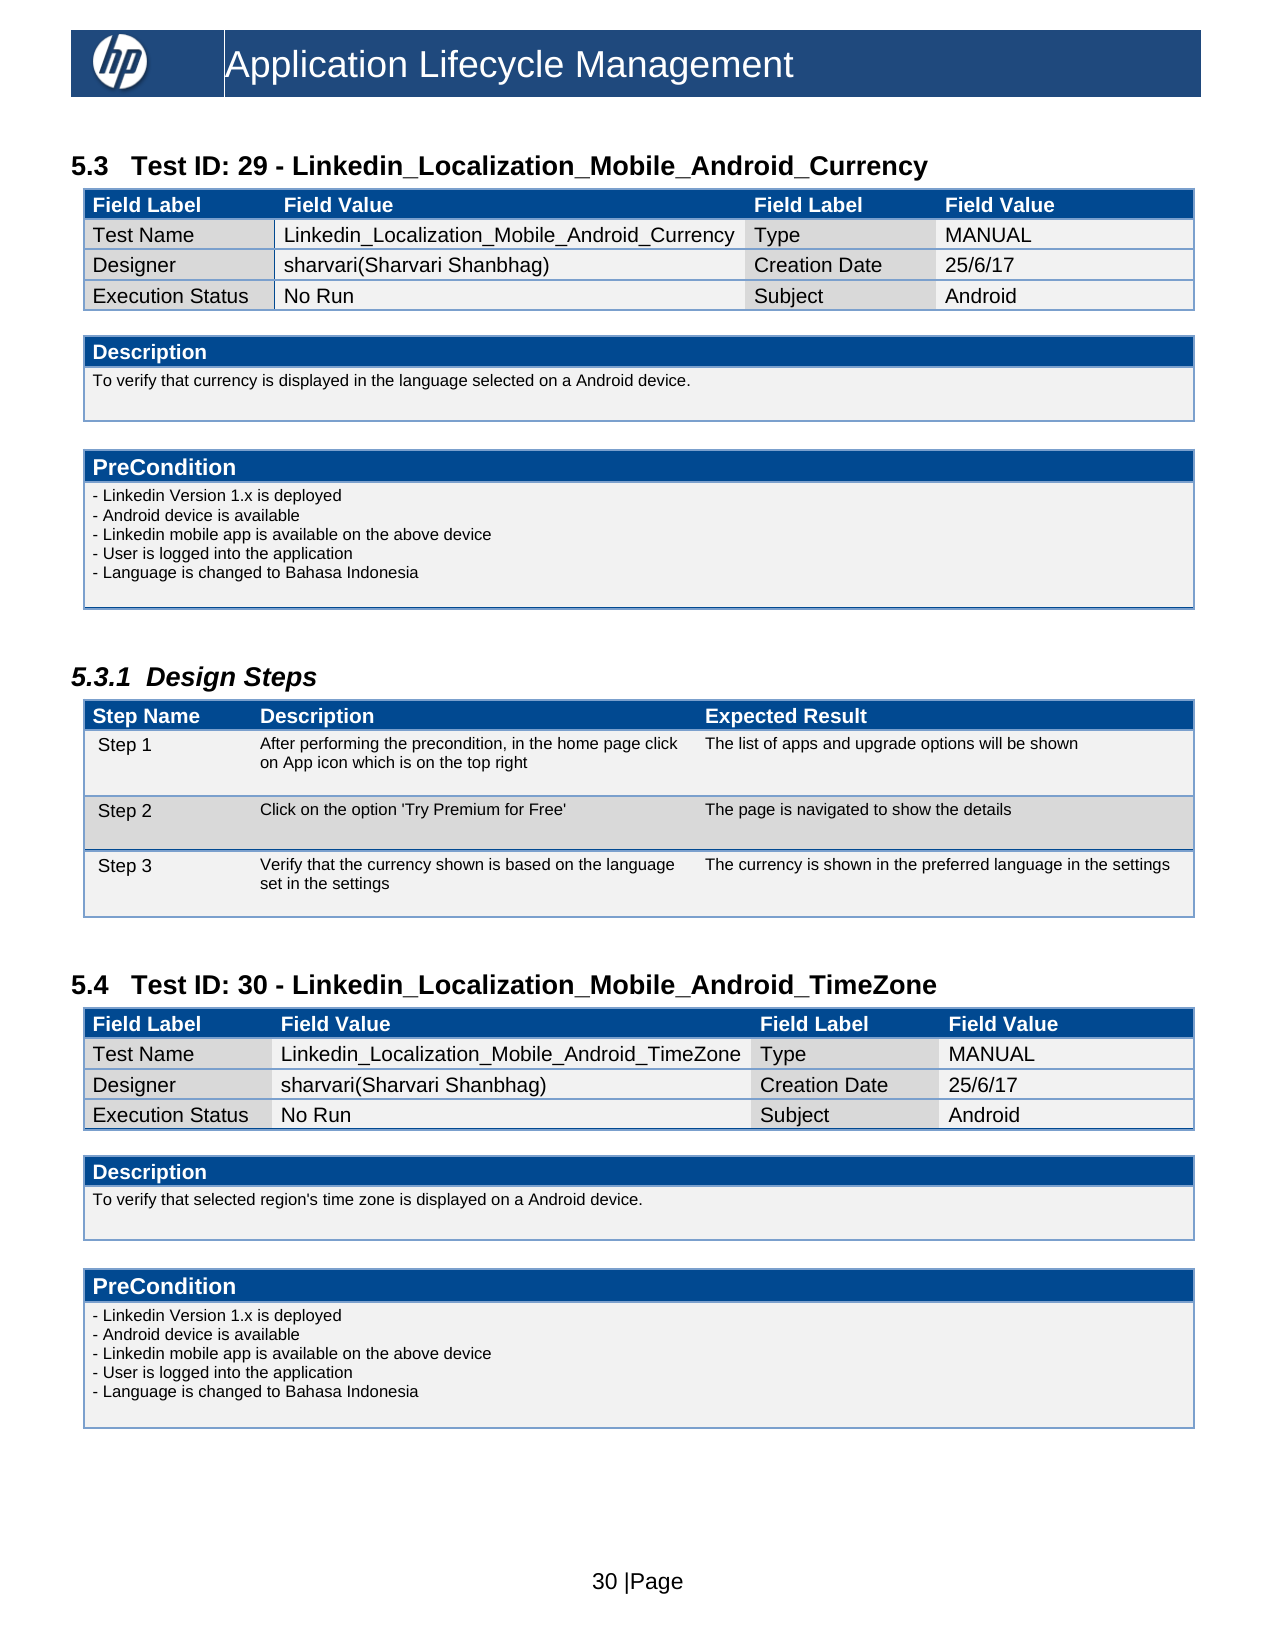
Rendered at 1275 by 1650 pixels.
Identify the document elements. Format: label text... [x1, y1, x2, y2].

table_cell Type [745, 220, 936, 248]
table_header Step Name [85, 701, 251, 729]
table_cell Linkedin_Localization_Mobile_Android_Currency [275, 220, 745, 248]
table_cell No Run [272, 1100, 751, 1128]
table_cell 25/6/17 [939, 1070, 1193, 1098]
table_cell To verify that currency is displayed in the language selected on a Android device. [85, 368, 1193, 420]
table_cell sharvari(Sharvari Shanbhag) [272, 1070, 751, 1098]
table_header Field Value [272, 1009, 751, 1037]
subtitle Design Steps [71, 661, 1204, 692]
table_cell Step 3 [85, 852, 251, 916]
table_cell Type [751, 1039, 939, 1068]
table_cell Creation Date [745, 250, 936, 279]
table_cell - Linkedin Version 1.x is deployed - Android device is available - Linkedin mobile app is available on the above device - User is logged into the application - Language is changed to Bahasa Indonesia [85, 1303, 1193, 1427]
table_cell Execution Status [85, 1100, 272, 1128]
table_cell Click on the option 'Try Premium for Free' [251, 797, 696, 849]
table_header Field Label [751, 1009, 939, 1037]
table_cell sharvari(Sharvari Shanbhag) [275, 250, 745, 279]
table_cell Designer [85, 1070, 272, 1098]
table_cell Step 2 [85, 797, 251, 849]
table_header Field Label [85, 190, 274, 218]
table_cell After performing the precondition, in the home page click on App icon which is on the top right [251, 731, 696, 795]
table_header Description [85, 1157, 1193, 1185]
table_header Description [251, 701, 696, 729]
table_cell 25/6/17 [936, 250, 1193, 279]
table_cell MANUAL [936, 220, 1193, 248]
table_cell Execution Status [85, 281, 274, 309]
table_cell The page is navigated to show the details [696, 797, 1193, 849]
table_cell The currency is shown in the preferred language in the settings [696, 852, 1193, 916]
table_cell Android [939, 1100, 1193, 1128]
table_cell Subject [751, 1100, 939, 1128]
subtitle Test ID: 30 - Linkedin_Localization_Mobile_Android_TimeZone [71, 969, 1204, 1001]
table_header Description [85, 337, 1193, 366]
table_cell Test Name [85, 1039, 272, 1068]
table_cell Test Name [85, 220, 274, 248]
table_header Field Value [939, 1009, 1193, 1037]
table_cell Step 1 [85, 731, 251, 795]
table_cell Creation Date [751, 1070, 939, 1098]
table_cell Designer [85, 250, 274, 279]
table_cell - Linkedin Version 1.x is deployed - Android device is available - Linkedin mobile app is available on the above device - User is logged into the application - Language is changed to Bahasa Indonesia [85, 483, 1193, 607]
table_header Field Value [275, 190, 745, 218]
table_header Field Label [745, 190, 936, 218]
table_header PreCondition [85, 1270, 1193, 1301]
table_header Expected Result [696, 701, 1193, 729]
table_header PreCondition [85, 451, 1193, 481]
table_cell Android [936, 281, 1193, 309]
subtitle Test ID: 29 - Linkedin_Localization_Mobile_Android_Currency [71, 150, 1204, 181]
table_cell MANUAL [939, 1039, 1193, 1068]
table_header Field Value [936, 190, 1193, 218]
table_cell The list of apps and upgrade options will be shown [696, 731, 1193, 795]
table_cell No Run [275, 281, 745, 309]
table_cell Verify that the currency shown is based on the language set in the settings [251, 852, 696, 916]
table_cell Subject [745, 281, 936, 309]
picture [90, 32, 152, 95]
table_header Field Label [85, 1009, 272, 1037]
table_cell To verify that selected region's time zone is displayed on a Android device. [85, 1187, 1193, 1239]
table_cell Linkedin_Localization_Mobile_Android_TimeZone [272, 1039, 751, 1068]
